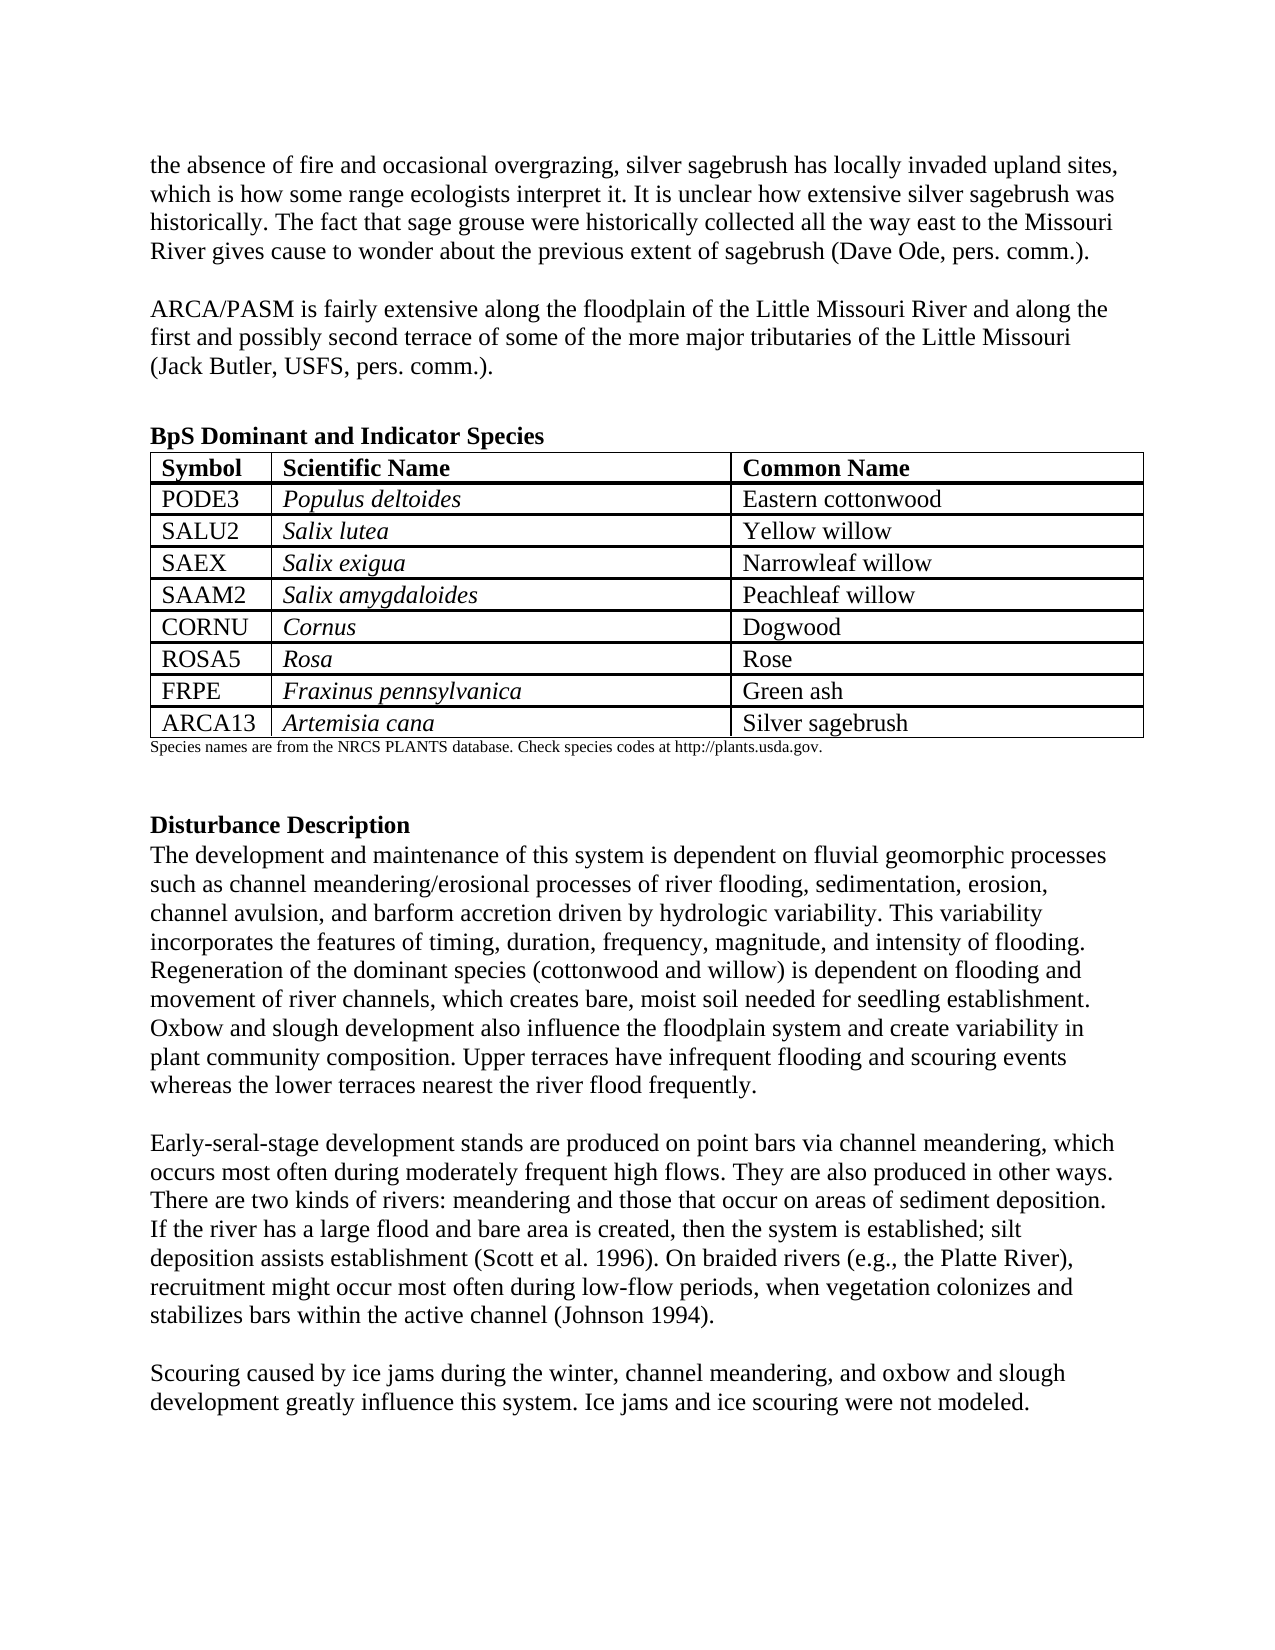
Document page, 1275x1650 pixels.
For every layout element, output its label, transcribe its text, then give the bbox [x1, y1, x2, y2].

table_cell Yellow willow [732, 516, 1143, 545]
table_cell SALU2 [151, 516, 271, 545]
table_cell CORNU [151, 612, 271, 641]
text Disturbance Description [150, 810, 1125, 838]
table_cell SAAM2 [151, 580, 271, 609]
text Species names are from the NRCS PLANTS database. Check species codes at http://plants.usda.gov. [150, 738, 1125, 756]
table_cell Green ash [732, 676, 1143, 704]
text ARCA/PASM is fairly extensive along the floodplain of the Little Missouri River and along the first and possibly second terrace of some of the more major tributaries of the Little Missouri (Jack Butler, USFS, pers. comm.). [150, 294, 1125, 380]
table_header Symbol [151, 453, 271, 481]
text Scouring caused by ice jams during the winter, channel meandering, and oxbow and slough development greatly influence this system. Ice jams and ice scouring were not modeled. [150, 1358, 1125, 1416]
table_cell Peachleaf willow [732, 580, 1143, 609]
table_cell Silver sagebrush [732, 708, 1143, 736]
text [150, 150, 1125, 265]
table_cell ARCA13 [151, 708, 271, 736]
table_header Scientific Name [272, 453, 730, 481]
text The development and maintenance of this system is dependent on fluvial geomorphic processes such as channel meandering/erosional processes of river flooding, sedimentation, erosion, channel avulsion, and barform accretion driven by hydrologic variability. This variability incorporates the features of timing, duration, frequency, magnitude, and intensity of flooding. Regeneration of the dominant species (cottonwood and willow) is dependent on flooding and movement of river channels, which creates bare, moist soil needed for seedling establishment. Oxbow and slough development also influence the floodplain system and create variability in plant community composition. Upper terraces have infrequent flooding and scouring events whereas the lower terraces nearest the river flood frequently. [150, 841, 1125, 1099]
table_cell Eastern cottonwood [732, 485, 1143, 513]
table_cell Salix exigua [272, 548, 730, 577]
table_cell Rosa [272, 644, 730, 673]
text Early-seral-stage development stands are produced on point bars via channel meandering, which occurs most often during moderately frequent high flows. They are also produced in other ways. There are two kinds of rivers: meandering and those that occur on areas of sediment deposition. If the river has a large flood and bare area is created, then the system is established; silt deposition assists establishment (Scott et al. 1996). On braided rivers (e.g., the Platte River), recruitment might occur most often during low-flow periods, when vegetation colonizes and stabilizes bars within the active channel (Johnson 1994). [150, 1128, 1125, 1329]
table_cell PODE3 [151, 485, 271, 513]
text BpS Dominant and Indicator Species [150, 421, 1125, 450]
table_cell Rose [732, 644, 1143, 673]
table_cell Salix amygdaloides [272, 580, 730, 609]
table_cell Populus deltoides [272, 485, 730, 513]
table_cell Salix lutea [272, 516, 730, 545]
table_cell SAEX [151, 548, 271, 577]
table_cell FRPE [151, 676, 271, 704]
table_cell Artemisia cana [272, 708, 730, 736]
table_header Common Name [732, 453, 1143, 481]
table_cell Cornus [272, 612, 730, 641]
table_cell Fraxinus pennsylvanica [272, 676, 730, 704]
table_cell ROSA5 [151, 644, 271, 673]
table_cell Dogwood [732, 612, 1143, 641]
table_cell Narrowleaf willow [732, 548, 1143, 577]
